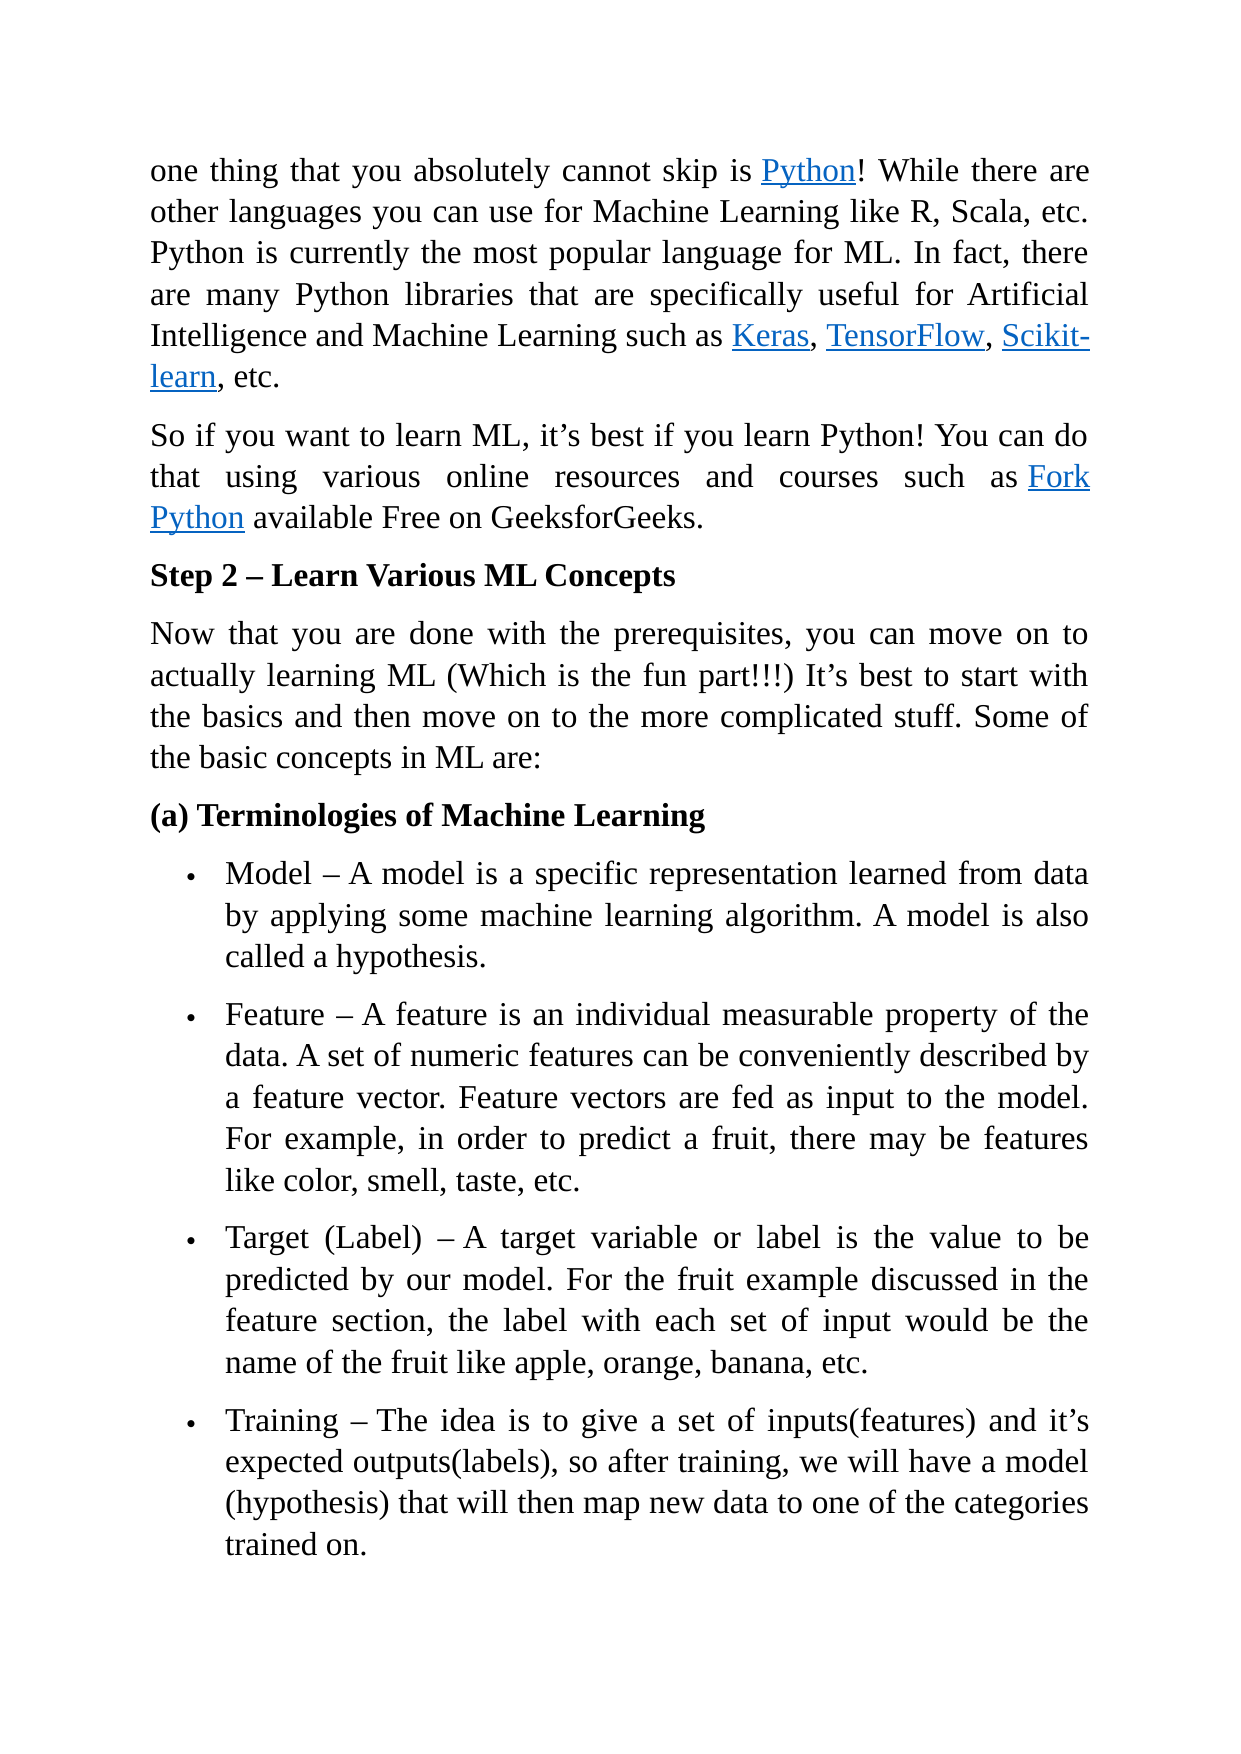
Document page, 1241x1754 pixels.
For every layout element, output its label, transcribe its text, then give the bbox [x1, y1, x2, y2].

list Feature – A feature is an individual measurable property of the data. A set of numeric features can be conveniently described by a feature vector. Feature vectors are fed as input to the model. For example, in order to predict a fruit, there may be features like color, smell, taste, etc. [187, 994, 1090, 1198]
list Model – A model is a specific representation learned from data by applying some machine learning algorithm. A model is also called a hypothesis. [187, 854, 1090, 975]
text Step 2 – Learn Various ML Concepts [150, 556, 1090, 594]
text Now that you are done with the prerequisites, you can move on to actually learning ML (Which is the fun part!!!) It’s best to start with the basics and then move on to the more complicated stuff. Some of the basic concepts in ML are: [150, 613, 1090, 776]
text (a) Terminologies of Machine Learning [150, 796, 1090, 834]
list Training – The idea is to give a set of inputs(features) and it’s expected outputs(labels), so after training, we will have a model (hypothesis) that will then map new data to one of the categories trained on. [187, 1400, 1090, 1562]
text So if you want to learn ML, it’s best if you learn Python! You can do that using various online resources and courses such as Fork Python available Free on GeeksforGeeks. [150, 415, 1090, 536]
list Target (Label) – A target variable or label is the value to be predicted by our model. For the fruit example discussed in the feature section, the label with each set of input would be the name of the fruit like apple, orange, banana, etc. [187, 1218, 1090, 1380]
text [150, 150, 1090, 395]
